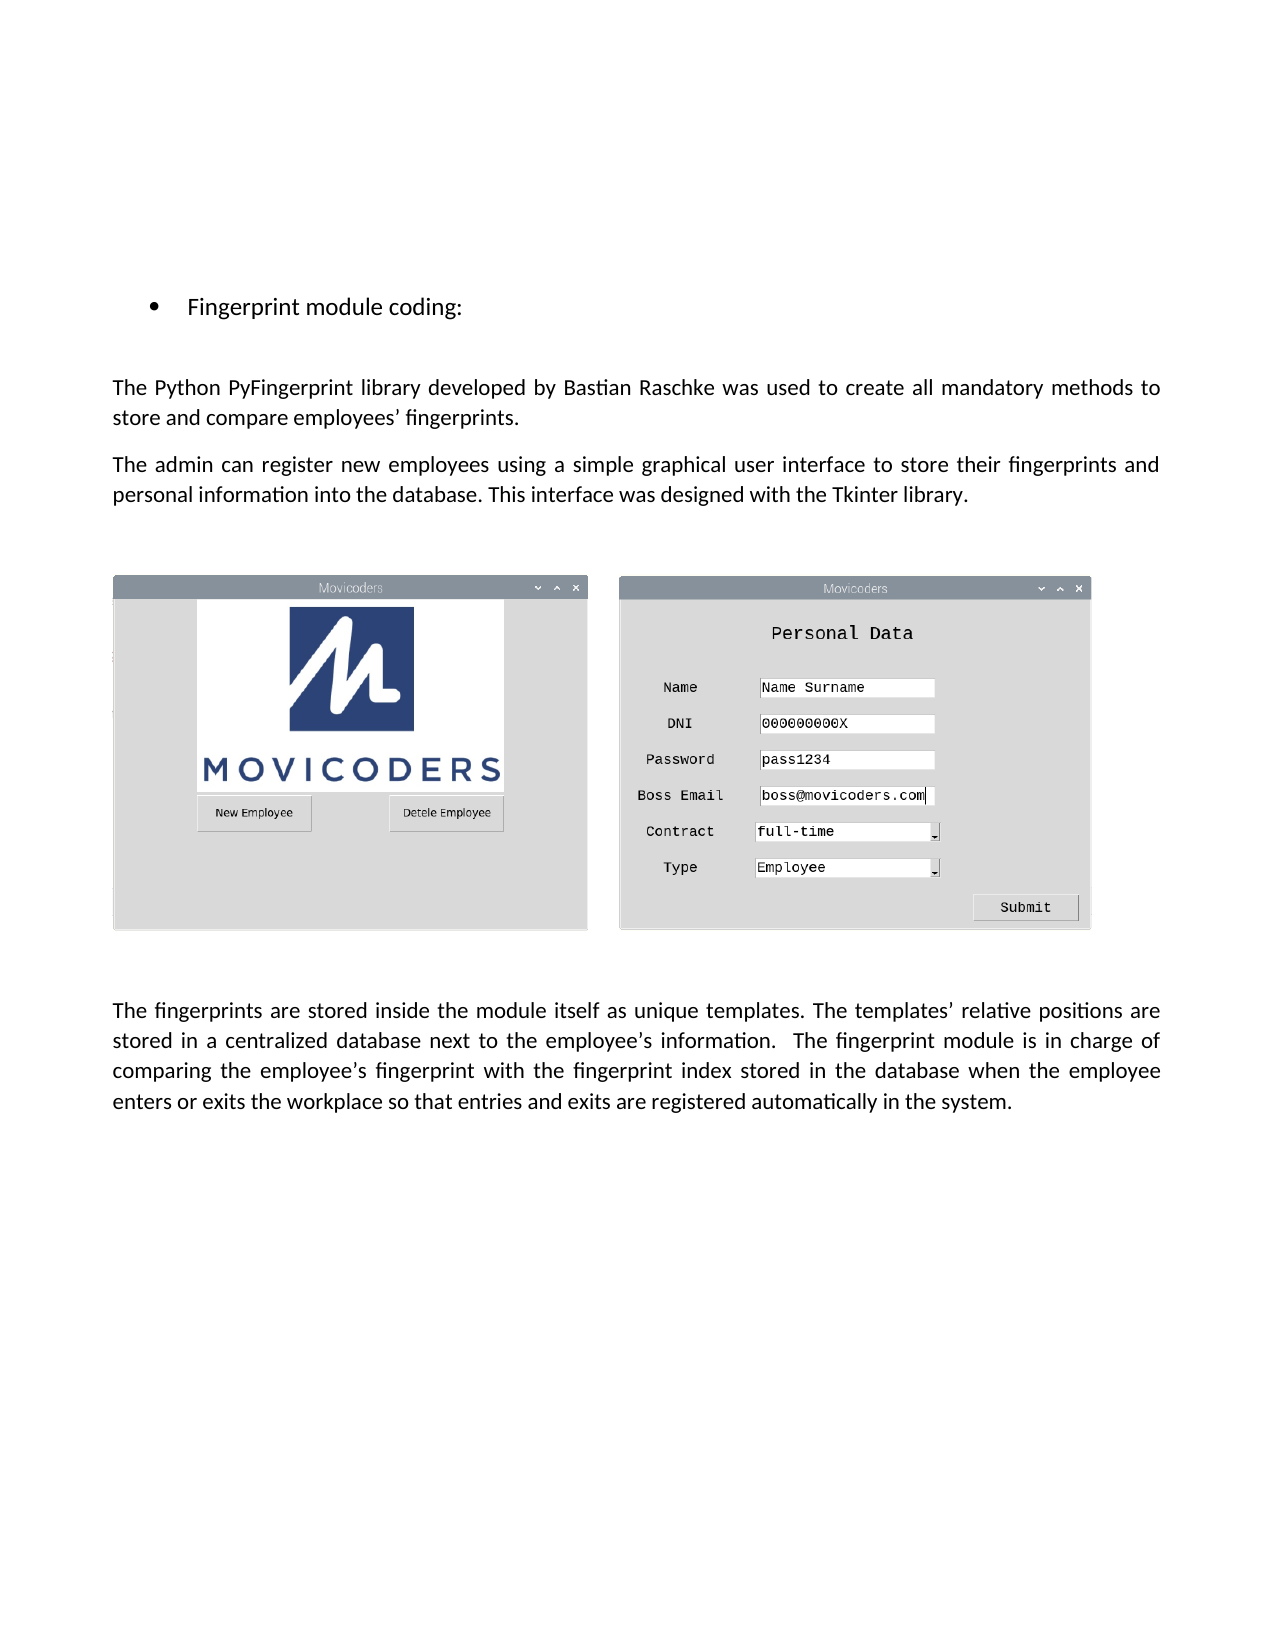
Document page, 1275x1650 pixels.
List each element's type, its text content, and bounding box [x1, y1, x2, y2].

text The admin can register new employees using a simple graphical user interface to store their fingerprints and personal information into the database. This interface was designed with the Tkinter library. [112, 450, 1162, 508]
picture [112, 574, 588, 931]
text The fingerprints are stored inside the module itself as unique templates. The templates’ relative positions are stored in a centralized database next to the employee’s information. The fingerprint module is in charge of comparing the employee’s fingerprint with the fingerprint index stored in the database when the employee enters or exits the workplace so that entries and exits are registered automatically in the system. [112, 996, 1162, 1115]
text The Python PyFingerprint library developed by Bastian Raschke was used to create all mandatory methods to store and compare employees’ fingerprints. [112, 373, 1162, 431]
list Fingerprint module coding: [150, 291, 1162, 321]
picture [619, 574, 1092, 931]
